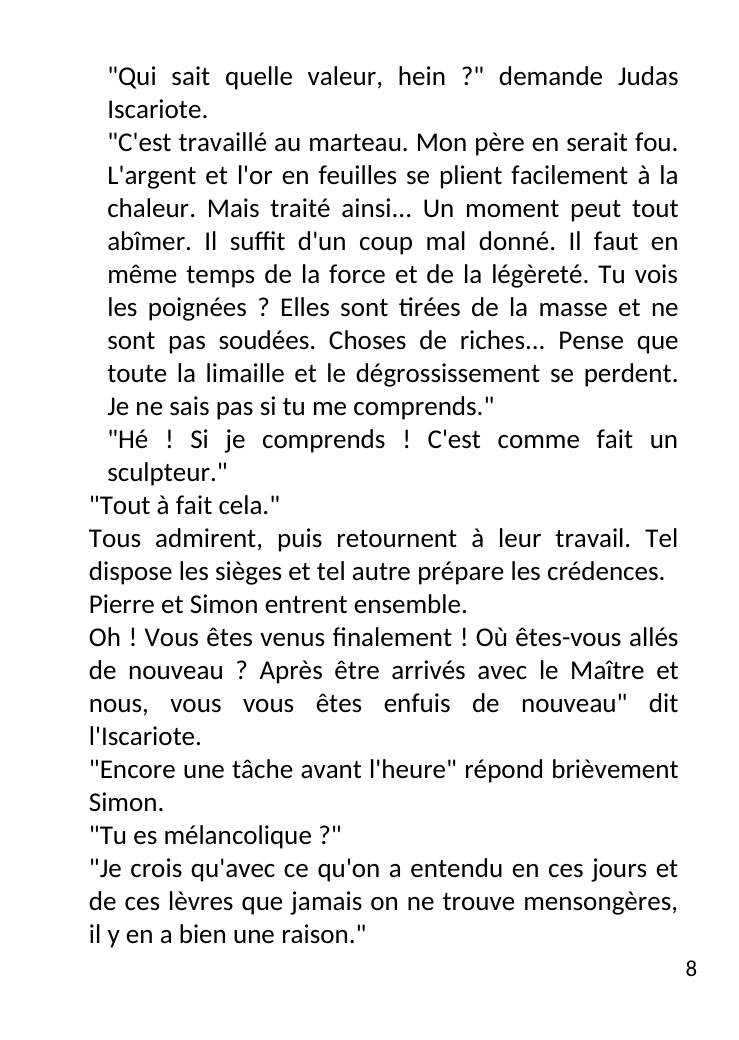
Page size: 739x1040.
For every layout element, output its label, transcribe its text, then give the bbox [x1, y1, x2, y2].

text "C'est travaillé au marteau. Mon père en serait fou. L'argent et l'or en feuilles se plient facilement à la chaleur. Mais traité ainsi... Un moment peut tout abîmer. Il suffit d'un coup mal donné. Il faut en même temps de la force et de la légèreté. Tu vois les poignées ? Elles sont tirées de la masse et ne sont pas soudées. Choses de riches... Pense que toute la limaille et le dégrossissement se perdent. Je ne sais pas si tu me comprends." [107, 125, 678, 422]
text "Tu es mélancolique ?" [89, 818, 678, 852]
text "Encore une tâche avant l'heure" répond brièvement Simon. [89, 752, 678, 818]
text Pierre et Simon entrent ensemble. [89, 587, 678, 620]
text "Hé ! Si je comprends ! C'est comme fait un sculpteur." [107, 422, 678, 488]
text Tous admirent, puis retournent à leur travail. Tel dispose les sièges et tel autre prépare les crédences. [89, 521, 678, 587]
text "Je crois qu'avec ce qu'on a entendu en ces jours et de ces lèvres que jamais on ne trouve mensongères, il y en a bien une raison." [89, 852, 678, 951]
text "Tout à fait cela." [89, 488, 678, 521]
text "Qui sait quelle valeur, hein ?" demande Judas Iscariote. [107, 59, 678, 125]
text Oh ! Vous êtes venus finalement ! Où êtes-vous allés de nouveau ? Après être arrivés avec le Maître et nous, vous vous êtes enfuis de nouveau" dit l'Iscariote. [89, 620, 678, 752]
